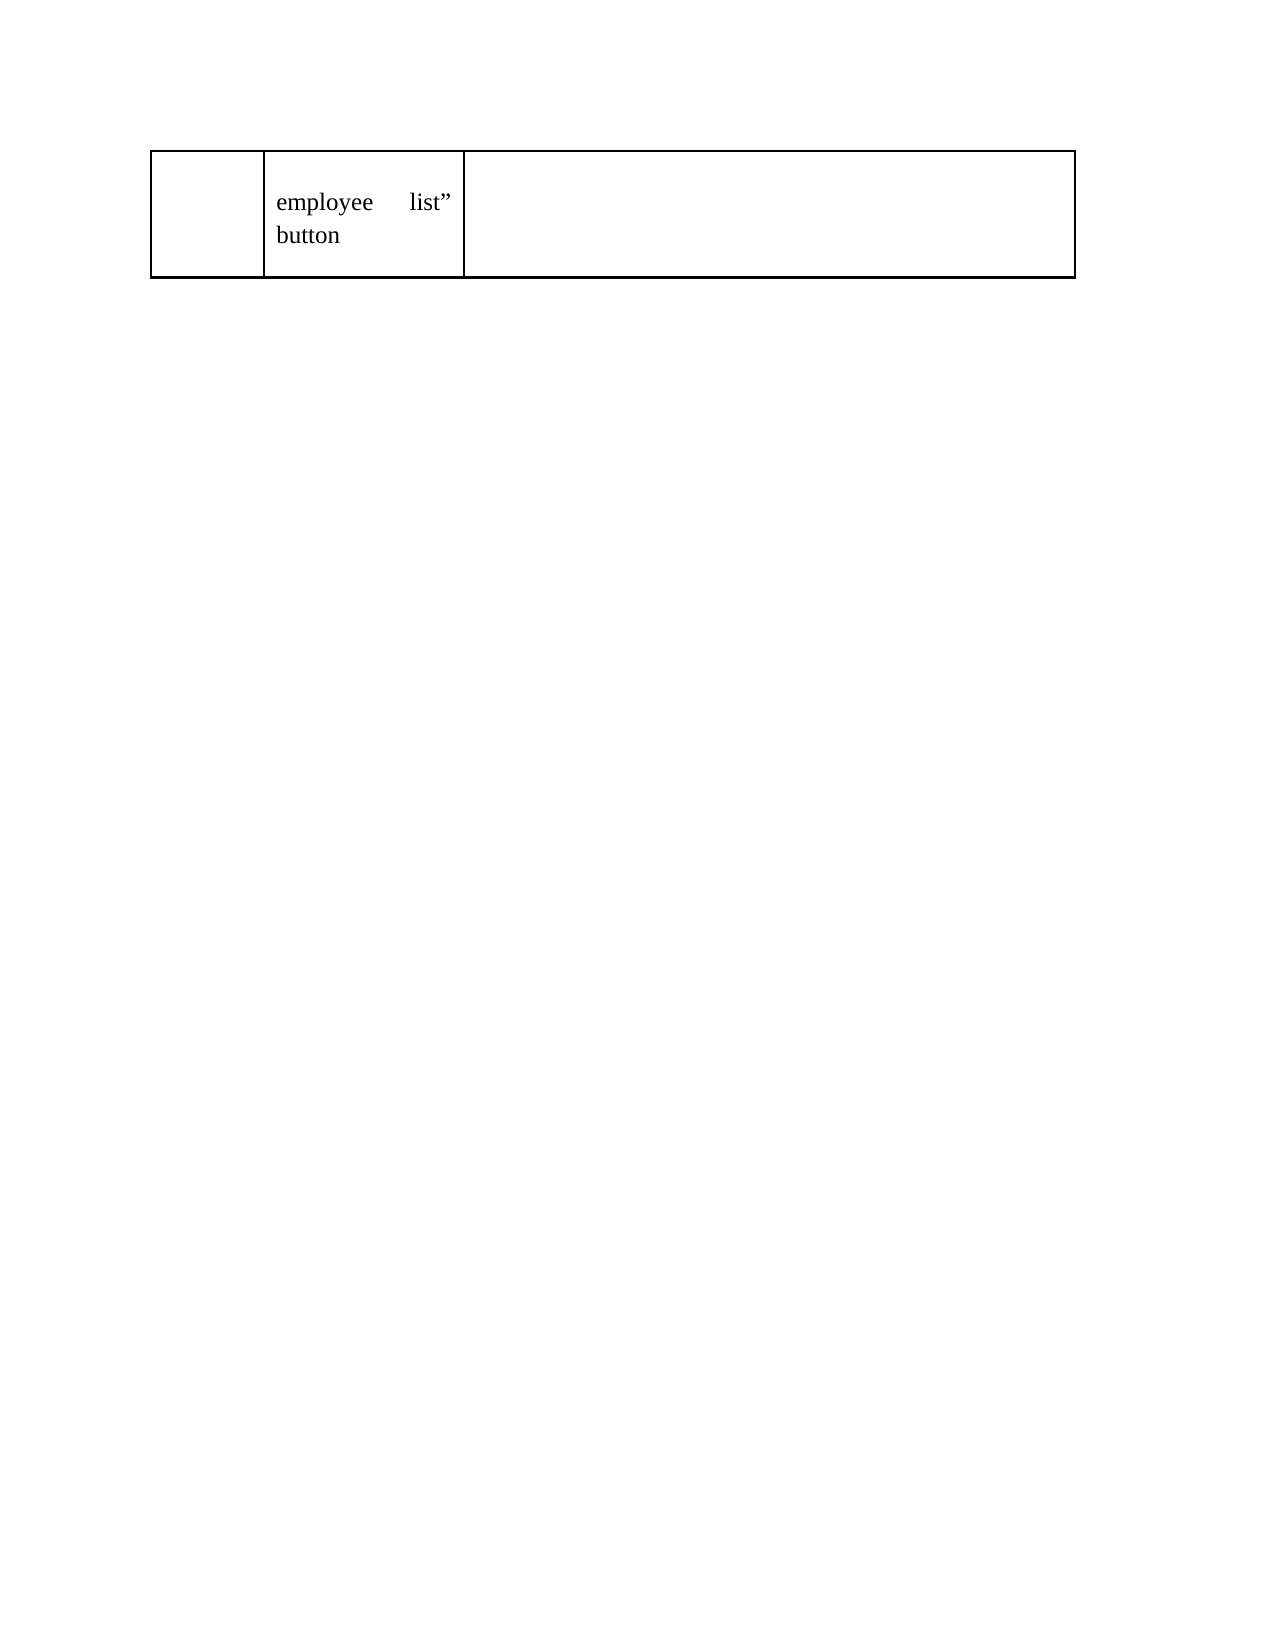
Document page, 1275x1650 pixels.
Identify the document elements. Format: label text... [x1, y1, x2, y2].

table_cell 1 [152, 152, 263, 276]
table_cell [465, 152, 1074, 276]
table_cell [265, 152, 463, 276]
